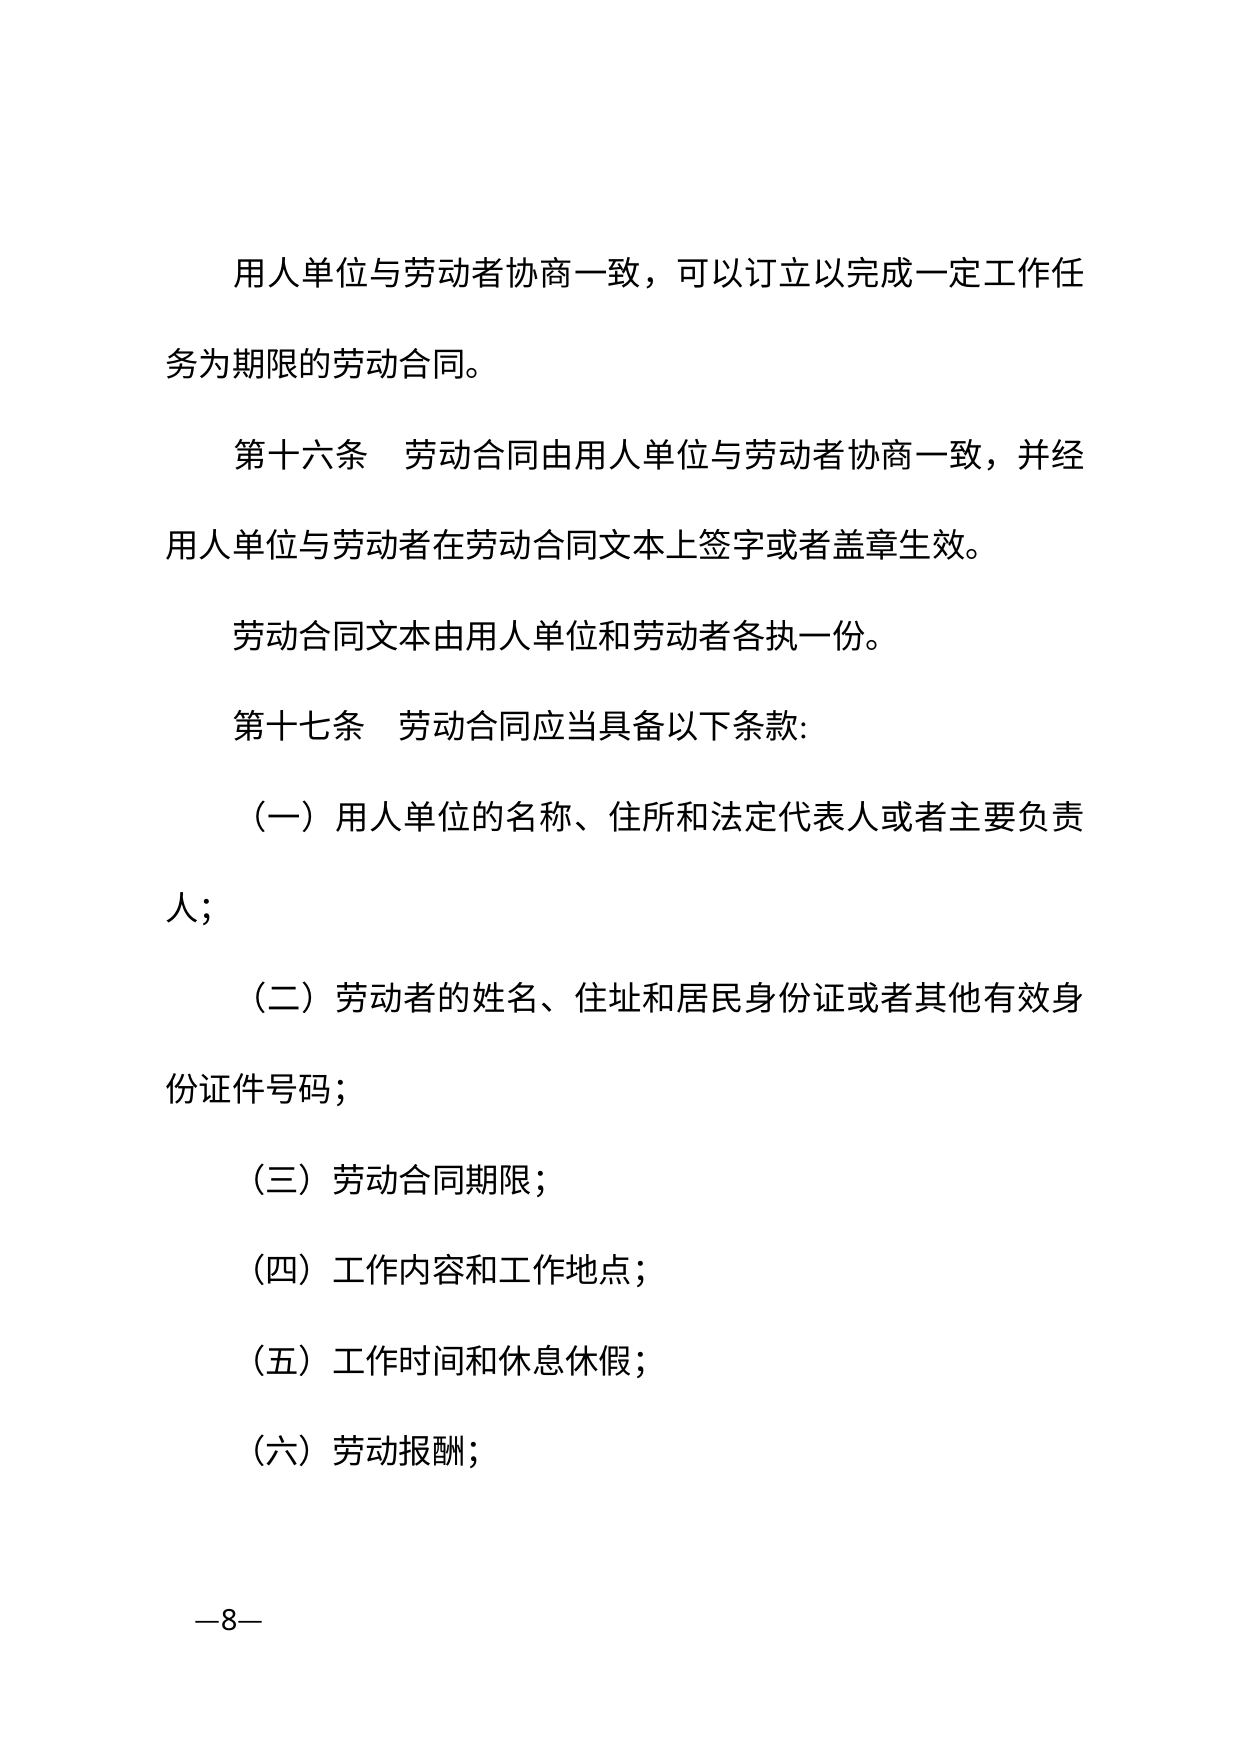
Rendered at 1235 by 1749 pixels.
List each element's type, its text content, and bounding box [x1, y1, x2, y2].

text （二）劳动者的姓名、住址和居民身份证或者其他有效身份证件号码； [165, 951, 1087, 1132]
text （三）劳动合同期限； [165, 1132, 1087, 1223]
text 劳动合同文本由用人单位和劳动者各执一份。 [165, 588, 1087, 679]
text （四）工作内容和工作地点； [165, 1223, 1087, 1313]
text （五）工作时间和休息休假； [165, 1313, 1087, 1404]
text （一）用人单位的名称、住所和法定代表人或者主要负责人； [165, 770, 1087, 951]
text （六）劳动报酬； [165, 1404, 1087, 1495]
text 用人单位与劳动者协商一致，可以订立以完成一定工作任务为期限的劳动合同。 [165, 226, 1087, 407]
text 第十六条 劳动合同由用人单位与劳动者协商一致，并经用人单位与劳动者在劳动合同文本上签字或者盖章生效。 [165, 407, 1087, 588]
text 第十七条 劳动合同应当具备以下条款: [165, 679, 1087, 770]
